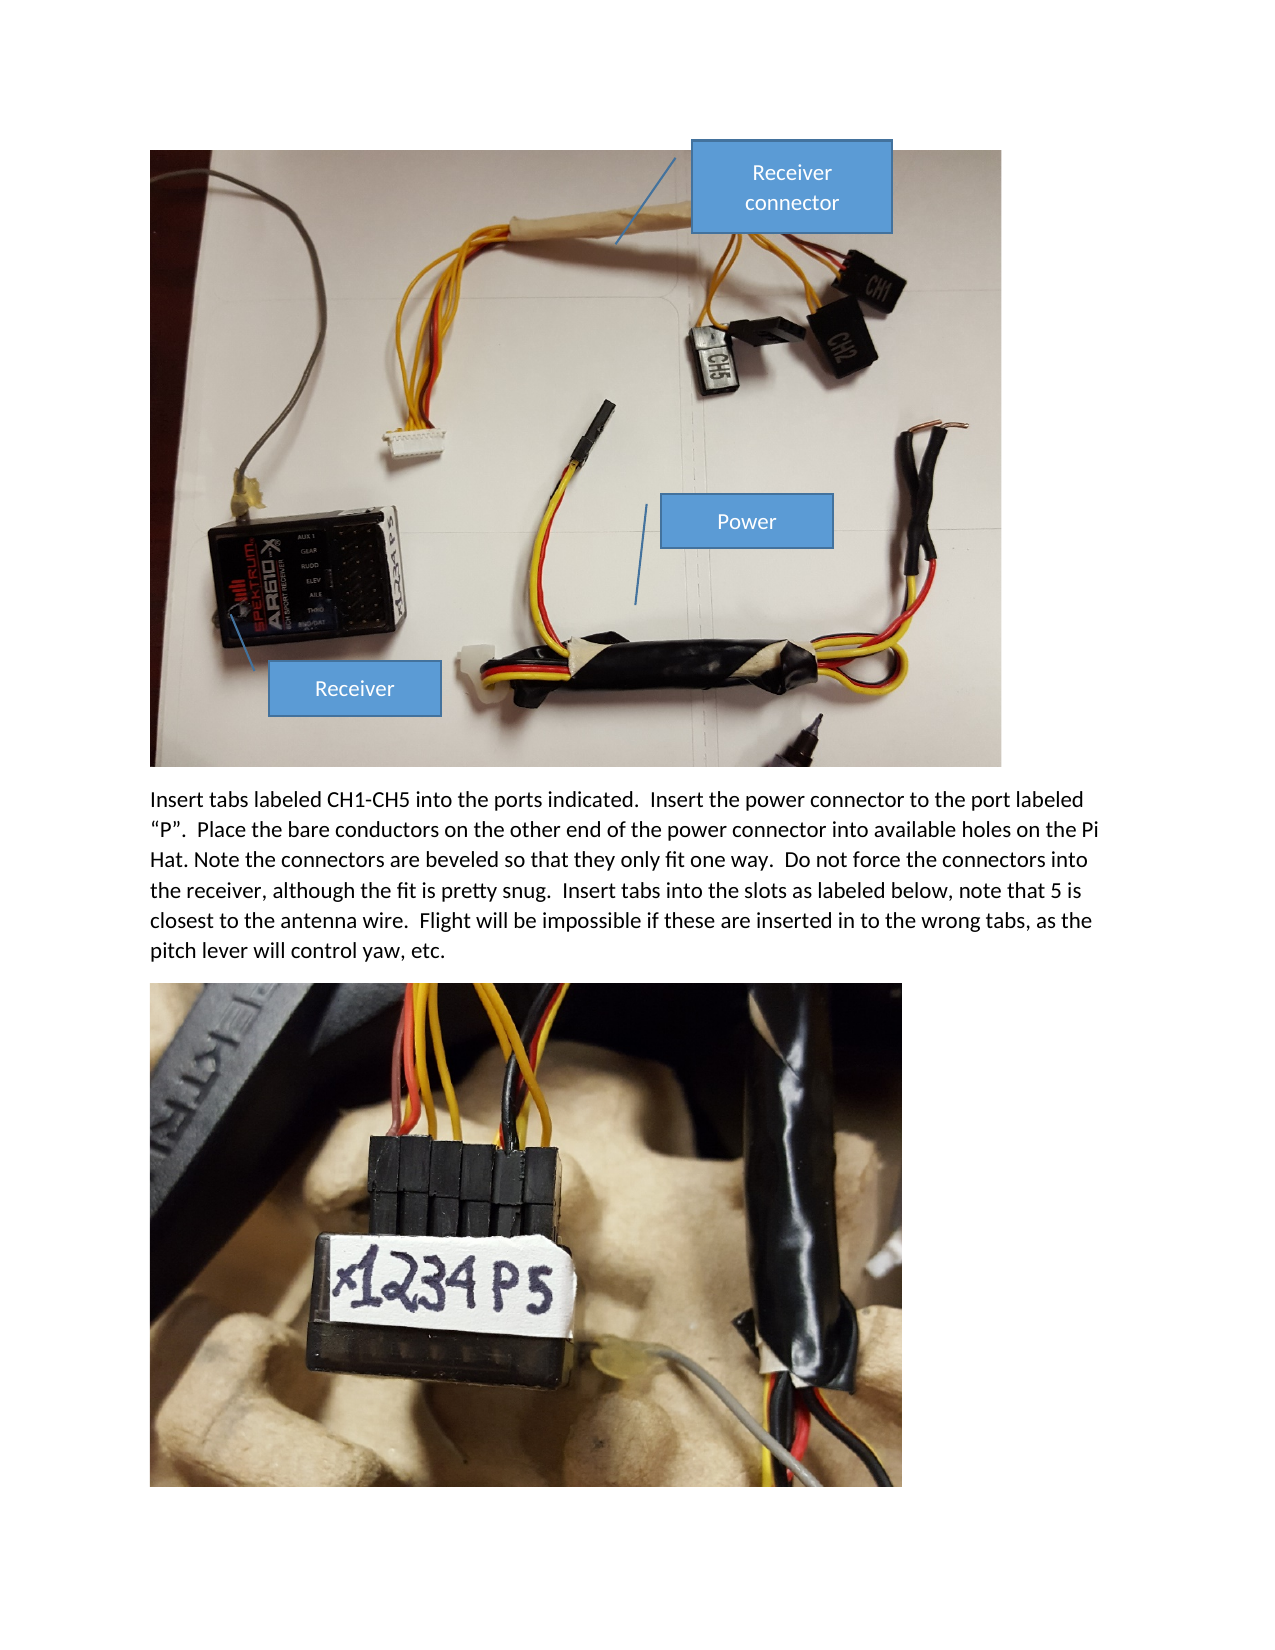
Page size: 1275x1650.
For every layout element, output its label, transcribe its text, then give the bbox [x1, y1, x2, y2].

picture [150, 150, 1002, 767]
text Insert tabs labeled CH1-CH5 into the ports indicated. Insert the power connector to the port labeled “P”. Place the bare conductors on the other end of the power connector into available holes on the Pi Hat. Note the connectors are beveled so that they only fit one way. Do not force the connectors into the receiver, although the fit is pretty snug. Insert tabs into the slots as labeled below, note that 5 is closest to the antenna wire. Flight will be impossible if these are inserted in to the wrong tabs, as the pitch lever will control yaw, etc. [150, 785, 1125, 964]
picture [149, 983, 902, 1487]
